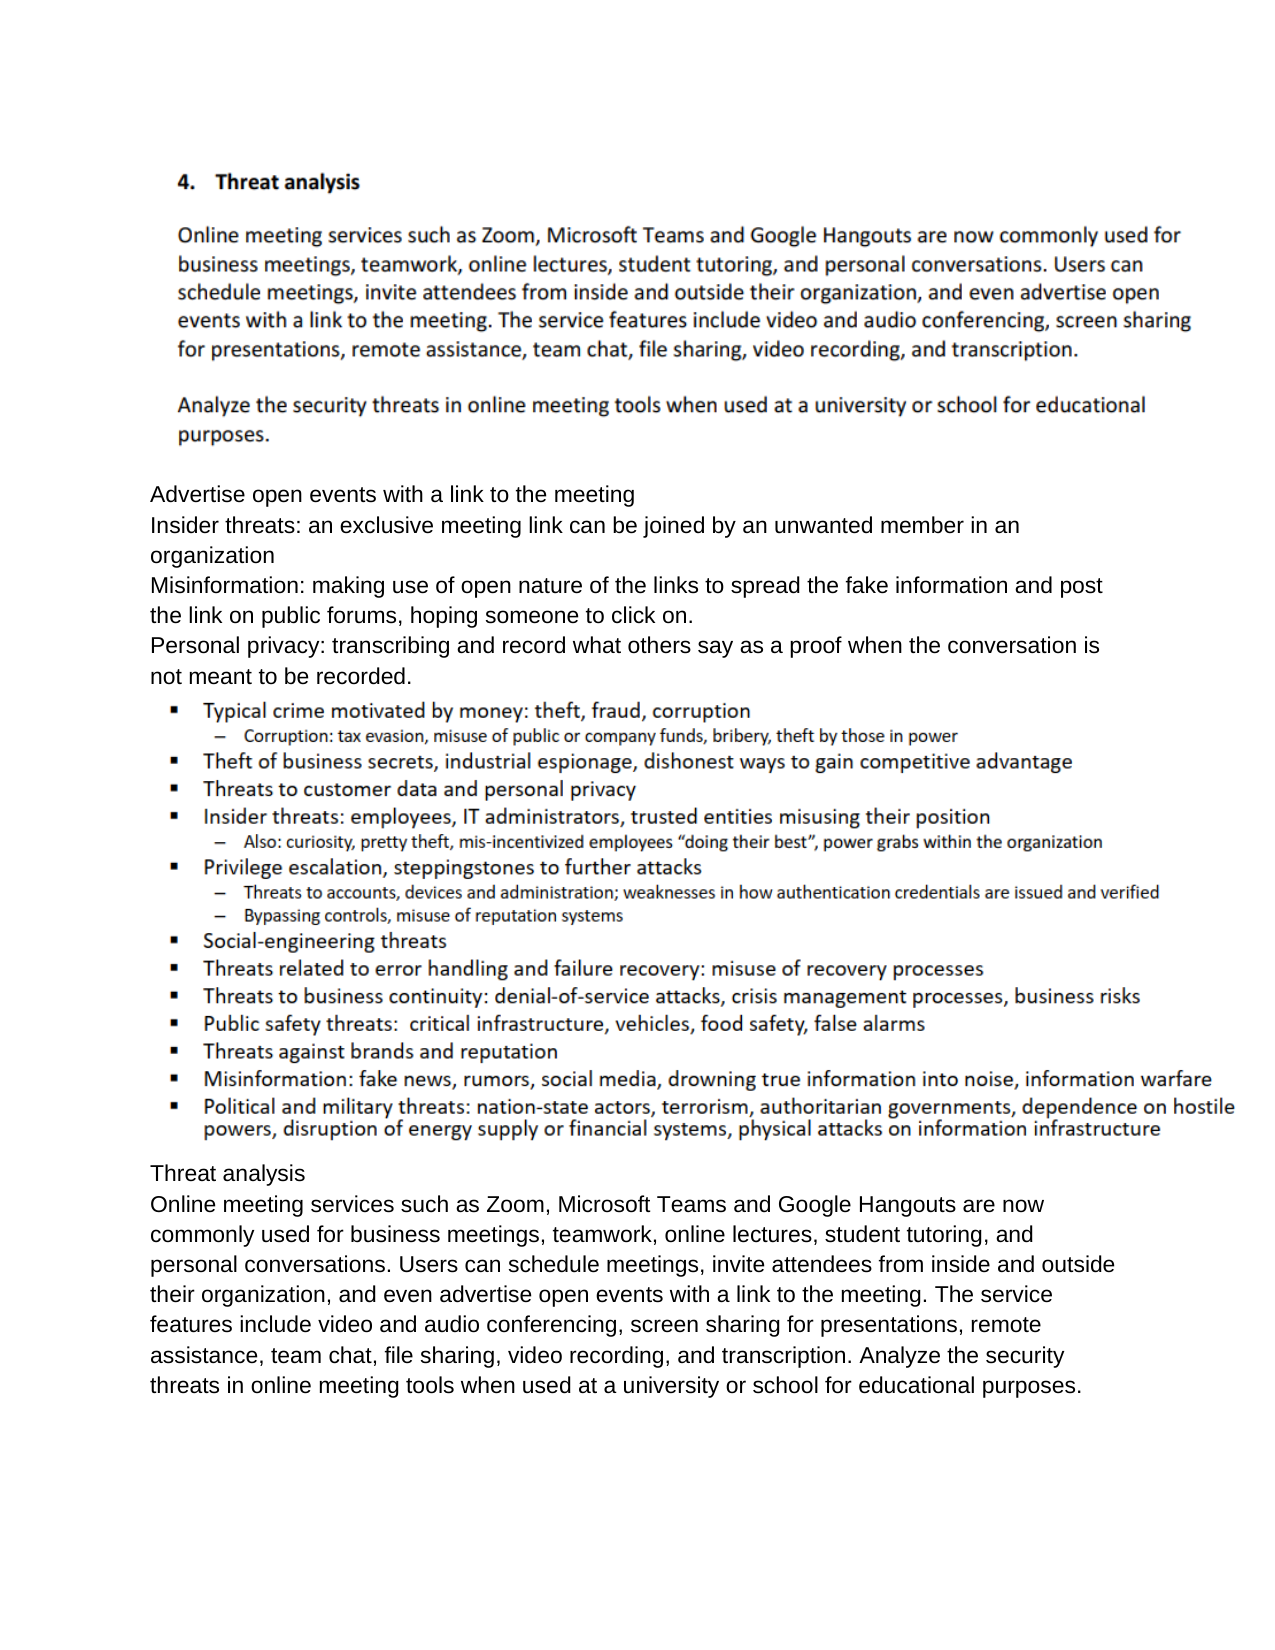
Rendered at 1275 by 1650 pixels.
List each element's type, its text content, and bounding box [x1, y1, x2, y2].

text Threat analysis [150, 1160, 1125, 1187]
text Online meeting services such as Zoom, Microsoft Teams and Google Hangouts are now commonly used for business meetings, teamwork, online lectures, student tutoring, and personal conversations. Users can schedule meetings, invite attendees from inside and outside their organization, and even advertise open events with a link to the meeting. The service features include video and audio conferencing, screen sharing for presentations, remote assistance, team chat, file sharing, video recording, and transcription. Analyze the security threats in online meeting tools when used at a university or school for educational purposes. [150, 1191, 1125, 1398]
picture [150, 150, 1220, 478]
text Insider threats: an exclusive meeting link can be joined by an unwanted member in an organization Misinformation: making use of open nature of the links to spread the fake information and post the link on public forums, hoping someone to click on. Personal privacy: transcribing and record what others say as a proof when the conversation is not meant to be recorded. [150, 512, 1125, 689]
picture [150, 692, 1250, 1157]
text Advertise open events with a link to the meeting [150, 481, 1125, 508]
